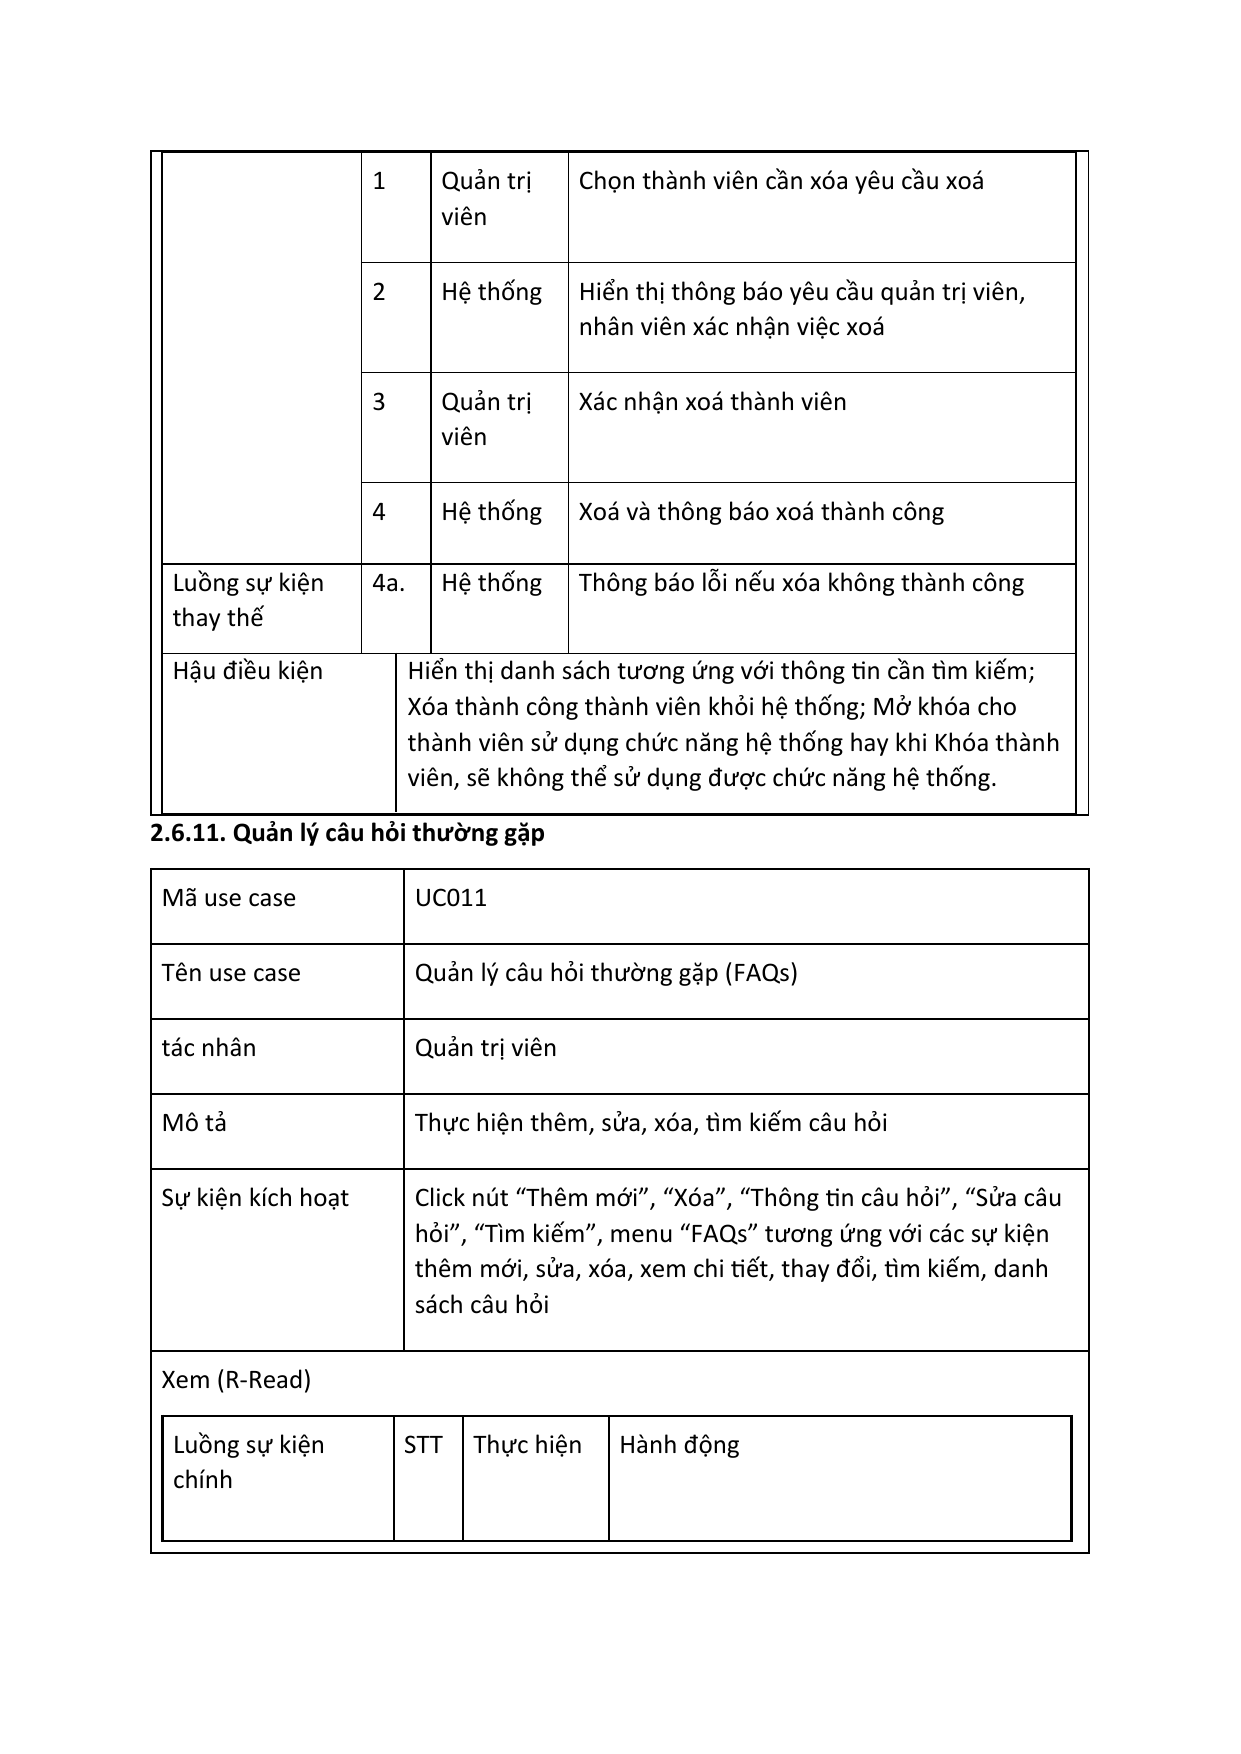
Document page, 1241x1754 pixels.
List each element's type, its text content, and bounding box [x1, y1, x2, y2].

table_header Mã use case [152, 870, 403, 943]
table_cell [432, 565, 568, 653]
table_cell [569, 263, 1075, 372]
table_cell [152, 152, 161, 814]
table_header UC011 [405, 870, 1088, 943]
table_cell [569, 565, 1075, 653]
table_cell Thực hiện thêm, sửa, xóa, tìm kiếm câu hỏi [405, 1095, 1088, 1168]
table_cell [569, 153, 1075, 262]
table_cell Quản trị viên [405, 1020, 1088, 1093]
table_cell Sự kiện kích hoạt [152, 1170, 403, 1350]
table_cell [432, 373, 568, 482]
table_cell [362, 373, 430, 482]
table_cell [362, 153, 430, 262]
table_cell [569, 483, 1075, 563]
table_cell [432, 263, 568, 372]
table_cell [432, 153, 568, 262]
table_cell [362, 565, 430, 653]
table_cell [432, 483, 568, 563]
text 2.6.11. Quản lý câu hỏi thường gặp [150, 816, 1090, 849]
table_cell Tên use case [152, 945, 403, 1018]
table_cell [362, 483, 430, 563]
table_cell [163, 153, 361, 563]
table_cell Click nút “Thêm mới”, “Xóa”, “Thông tin câu hỏi”, “Sửa câu hỏi”, “Tìm kiếm”, menu “FAQs” tương ứng với các sự kiện thêm mới, sửa, xóa, xem chi tiết, thay đổi, tìm kiếm, danh sách câu hỏi [405, 1170, 1088, 1350]
table_cell Mô tả [152, 1095, 403, 1168]
table_cell tác nhân [152, 1020, 403, 1093]
table_cell [163, 654, 1075, 813]
table_cell [1077, 152, 1088, 814]
table_cell [163, 565, 361, 653]
table_cell [569, 373, 1075, 482]
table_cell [152, 1352, 1088, 1552]
table_cell Quản lý câu hỏi thường gặp (FAQs) [405, 945, 1088, 1018]
table_cell [362, 263, 430, 372]
